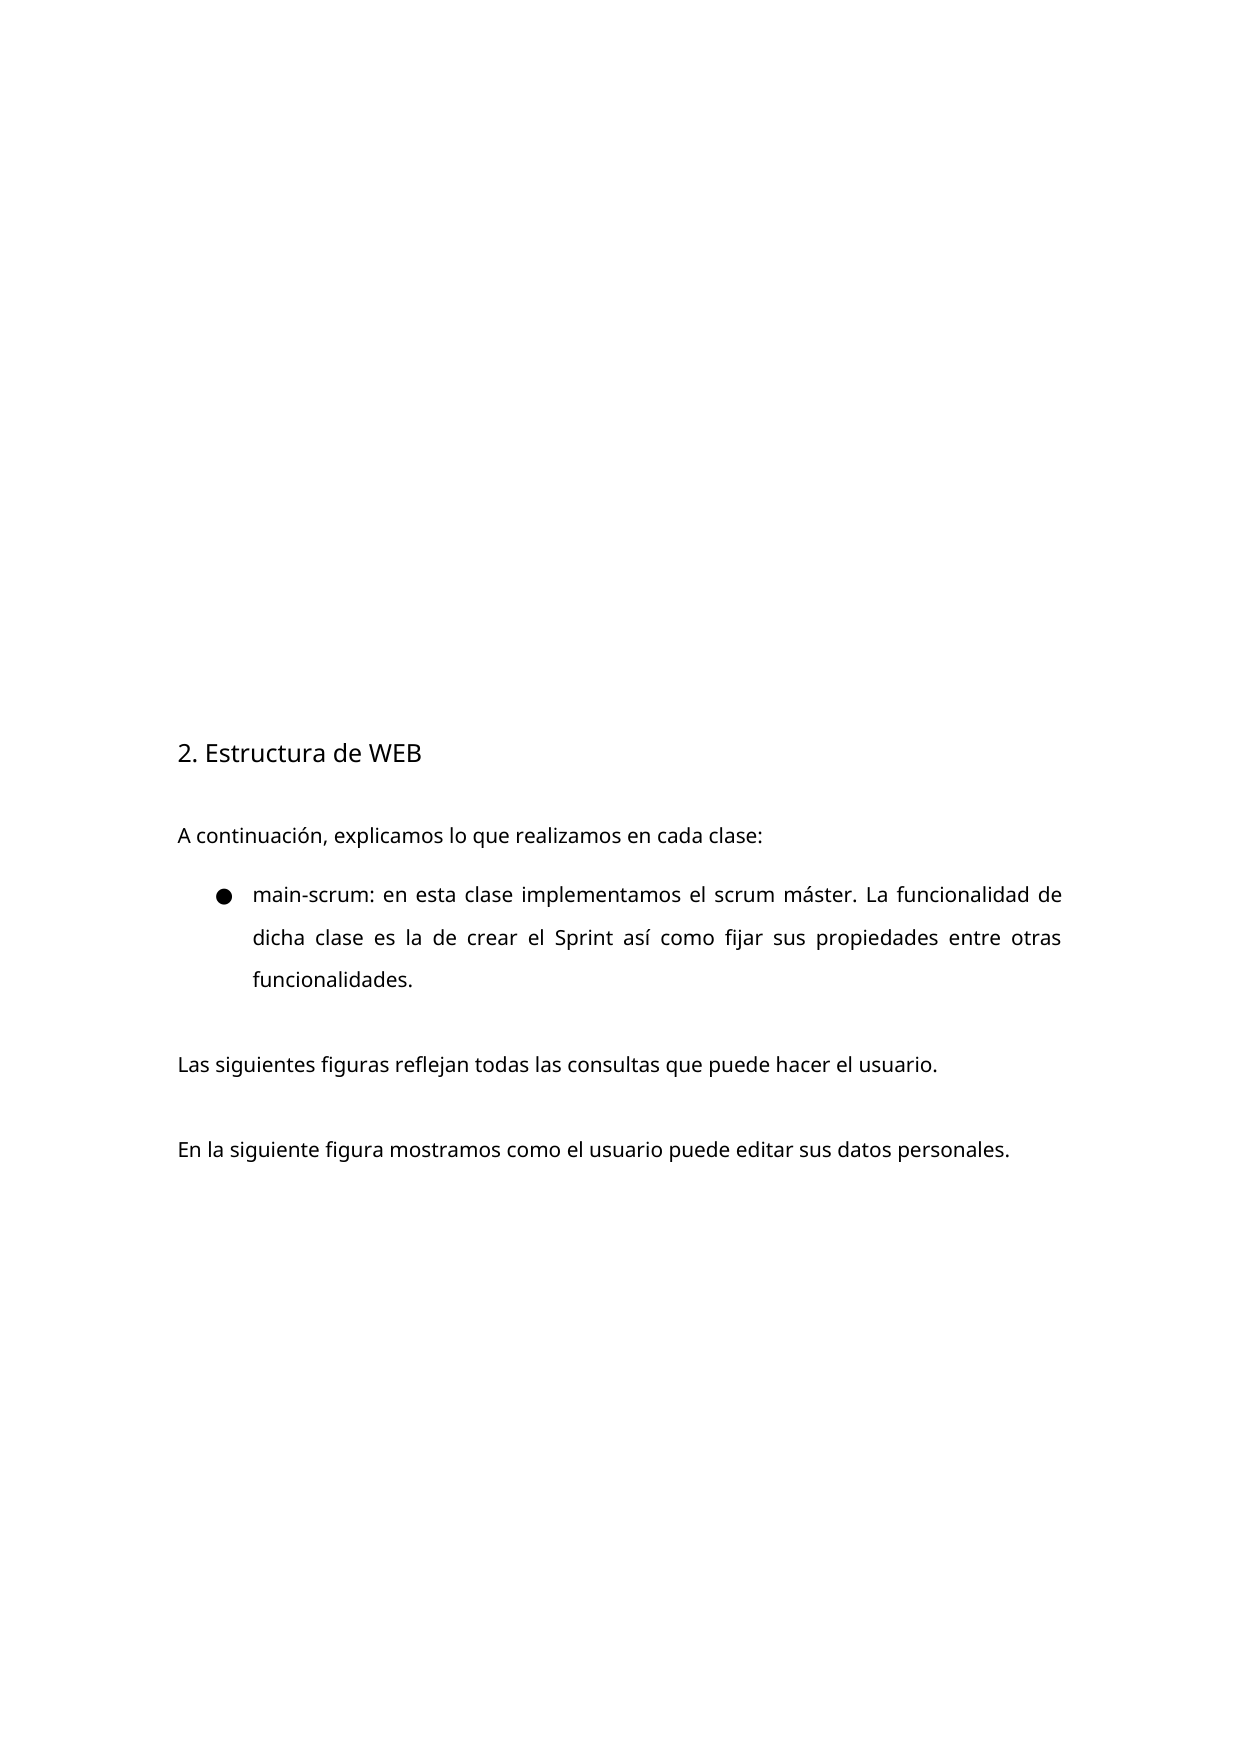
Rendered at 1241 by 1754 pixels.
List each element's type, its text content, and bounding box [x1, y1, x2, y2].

text En la siguiente figura mostramos como el usuario puede editar sus datos personales. [177, 1136, 1063, 1164]
text A continuación, explicamos lo que realizamos en cada clase: [177, 821, 1063, 849]
list main-scrum: en esta clase implementamos el scrum máster. La funcionalidad de dicha clase es la de crear el Sprint así como fijar sus propiedades entre otras funcionalidades. [215, 880, 1063, 994]
text Las siguientes figuras reflejan todas las consultas que puede hacer el usuario. [177, 1050, 1063, 1079]
text 2. Estructura de WEB [177, 736, 1063, 770]
